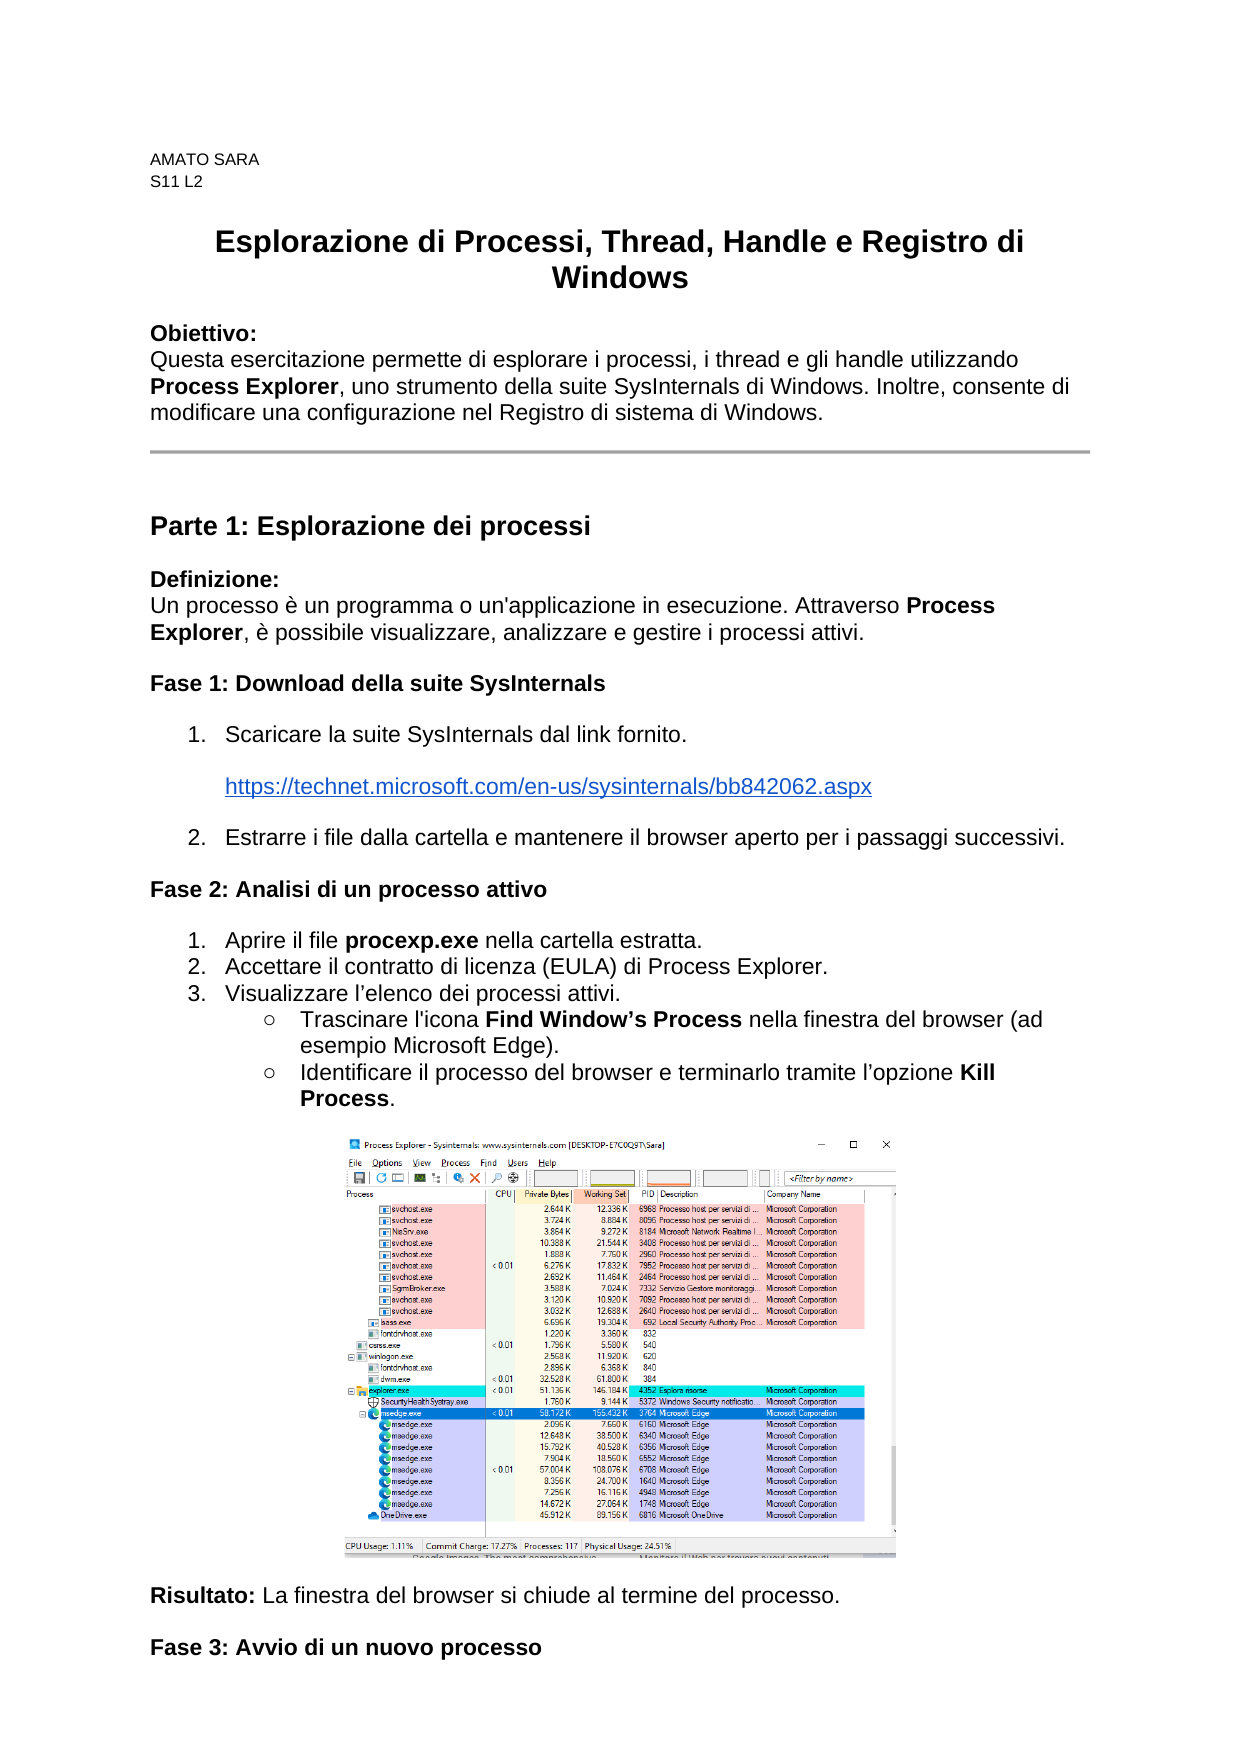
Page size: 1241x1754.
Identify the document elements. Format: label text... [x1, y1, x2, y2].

list Trascinare l'icona Find Window’s Process nella finestra del browser (ad esempio Microsoft Edge). [262, 1006, 1090, 1059]
list Scaricare la suite SysInternals dal link fornito. [187, 721, 1090, 748]
text Obiettivo: Questa esercitazione permette di esplorare i processi, i thread e gli handle utilizzando Process Explorer, uno strumento della suite SysInternals di Windows. Inoltre, consente di modificare una configurazione nel Registro di sistema di Windows. [150, 320, 1090, 425]
list Identificare il processo del browser e terminarlo tramite l’opzione Kill Process. [262, 1059, 1090, 1111]
text AMATO SARA [150, 150, 1090, 169]
subtitle Parte 1: Esplorazione dei processi [150, 510, 1090, 541]
subtitle Esplorazione di Processi, Thread, Handle e Registro di Windows [150, 223, 1090, 295]
list Estrarre i file dalla cartella e mantenere il browser aperto per i passaggi successivi. [187, 824, 1090, 851]
text Definizione: Un processo è un programma o un'applicazione in esecuzione. Attraverso Process Explorer, è possibile visualizzare, analizzare e gestire i processi attivi. [150, 566, 1090, 645]
subtitle Fase 3: Avvio di un nuovo processo [150, 1633, 1090, 1660]
text https://technet.microsoft.com/en-us/sysinternals/bb842062.aspx [225, 773, 1090, 799]
subtitle Fase 1: Download della suite SysInternals [150, 670, 1090, 696]
subtitle Fase 2: Analisi di un processo attivo [150, 876, 1090, 902]
list Accettare il contratto di licenza (EULA) di Process Explorer. [187, 953, 1090, 979]
list Visualizzare l’elenco dei processi attivi. [187, 979, 1090, 1006]
text S11 L2 [150, 172, 1090, 191]
text Risultato: La finestra del browser si chiude al termine del processo. [150, 1582, 1090, 1608]
list Aprire il file procexp.exe nella cartella estratta. [187, 927, 1090, 953]
picture [344, 1136, 896, 1558]
